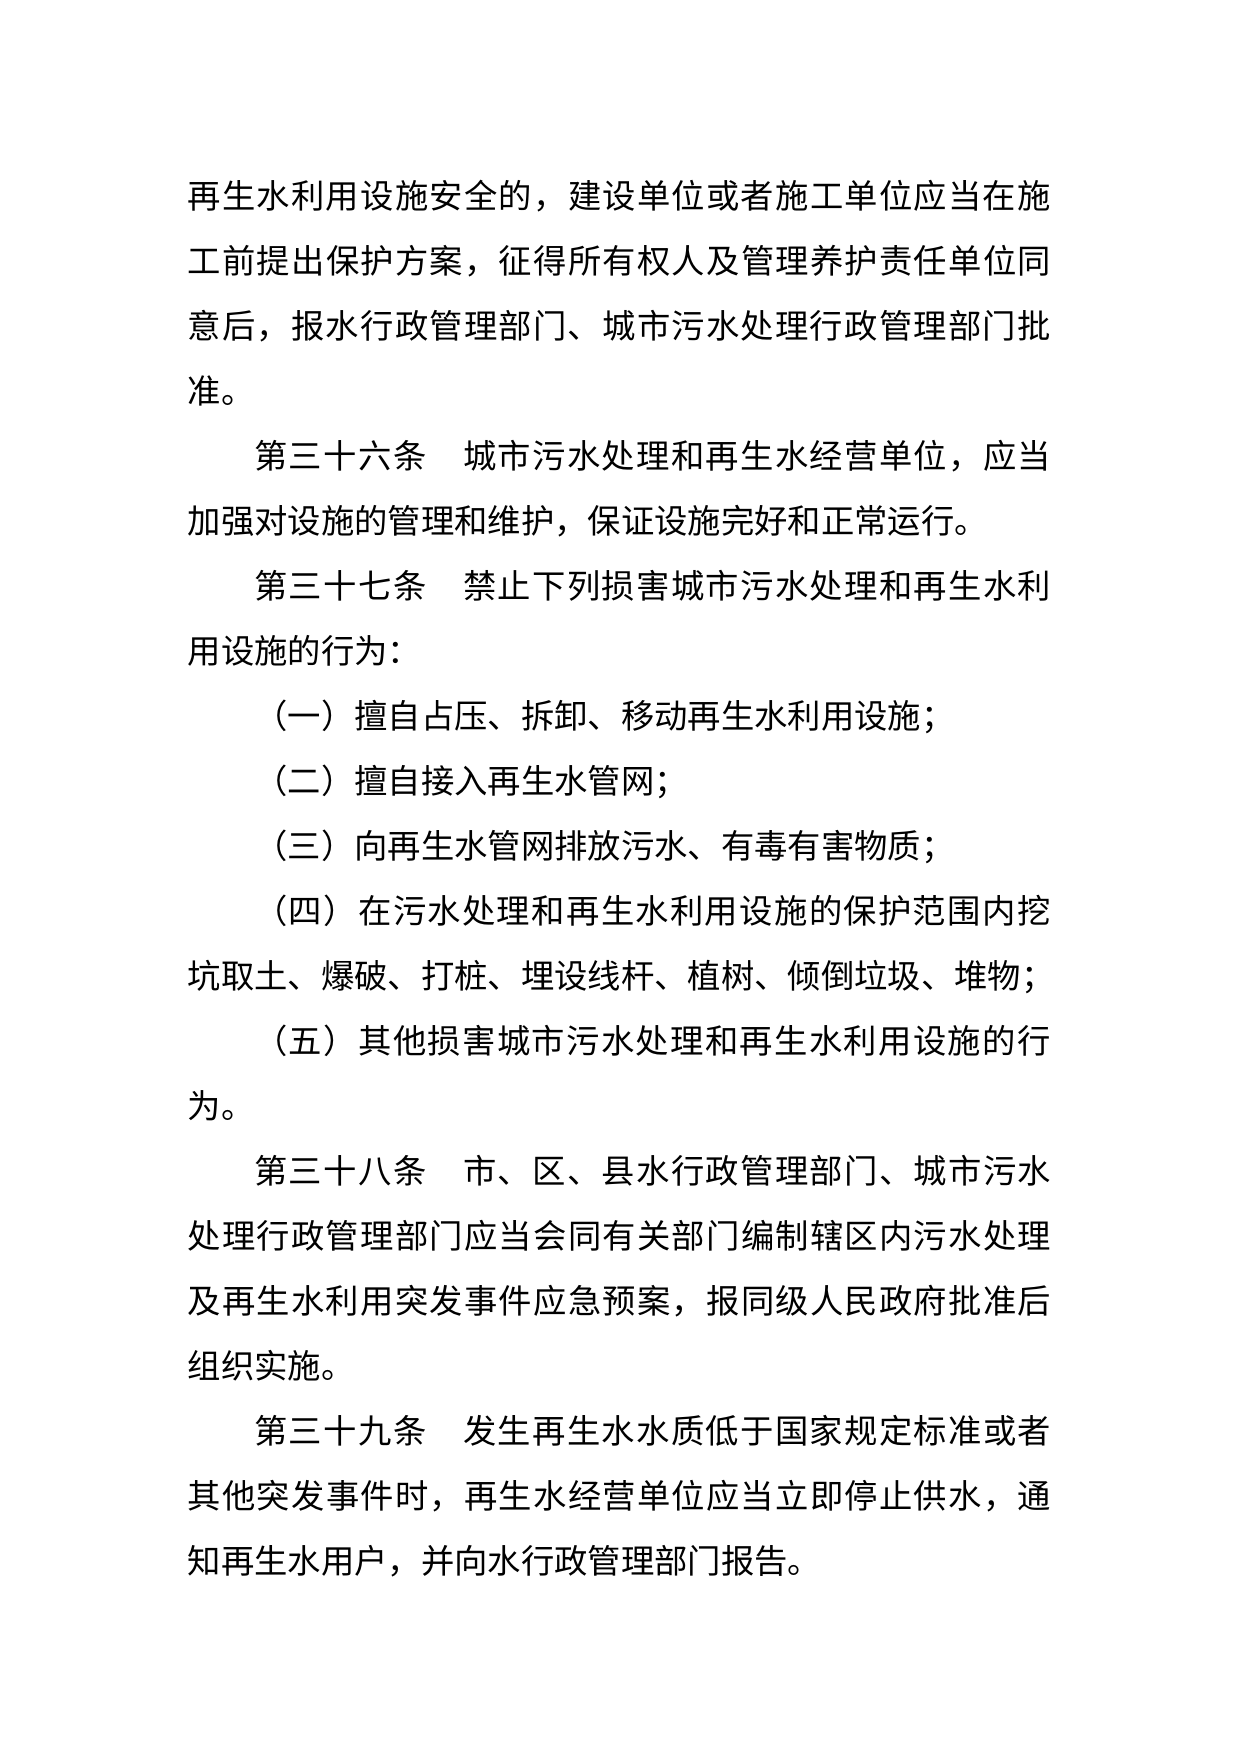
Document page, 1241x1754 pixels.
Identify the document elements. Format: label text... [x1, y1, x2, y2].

text （二）擅自接入再生水管网； [187, 747, 1053, 812]
text 第三十八条 市、区、县水行政管理部门、城市污水处理行政管理部门应当会同有关部门编制辖区内污水处理及再生水利用突发事件应急预案，报同级人民政府批准后组织实施。 [187, 1137, 1053, 1397]
text 第三十七条 禁止下列损害城市污水处理和再生水利用设施的行为： [187, 552, 1053, 682]
text 第三十六条 城市污水处理和再生水经营单位，应当加强对设施的管理和维护，保证设施完好和正常运行。 [187, 422, 1053, 552]
text （一）擅自占压、拆卸、移动再生水利用设施； [187, 682, 1053, 747]
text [187, 162, 1053, 422]
text （三）向再生水管网排放污水、有毒有害物质； [187, 812, 1053, 877]
text 第三十九条 发生再生水水质低于国家规定标准或者其他突发事件时，再生水经营单位应当立即停止供水，通知再生水用户，并向水行政管理部门报告。 [187, 1397, 1053, 1592]
text （四）在污水处理和再生水利用设施的保护范围内挖坑取土、爆破、打桩、埋设线杆、植树、倾倒垃圾、堆物； [187, 877, 1053, 1007]
text （五）其他损害城市污水处理和再生水利用设施的行为。 [187, 1007, 1053, 1137]
